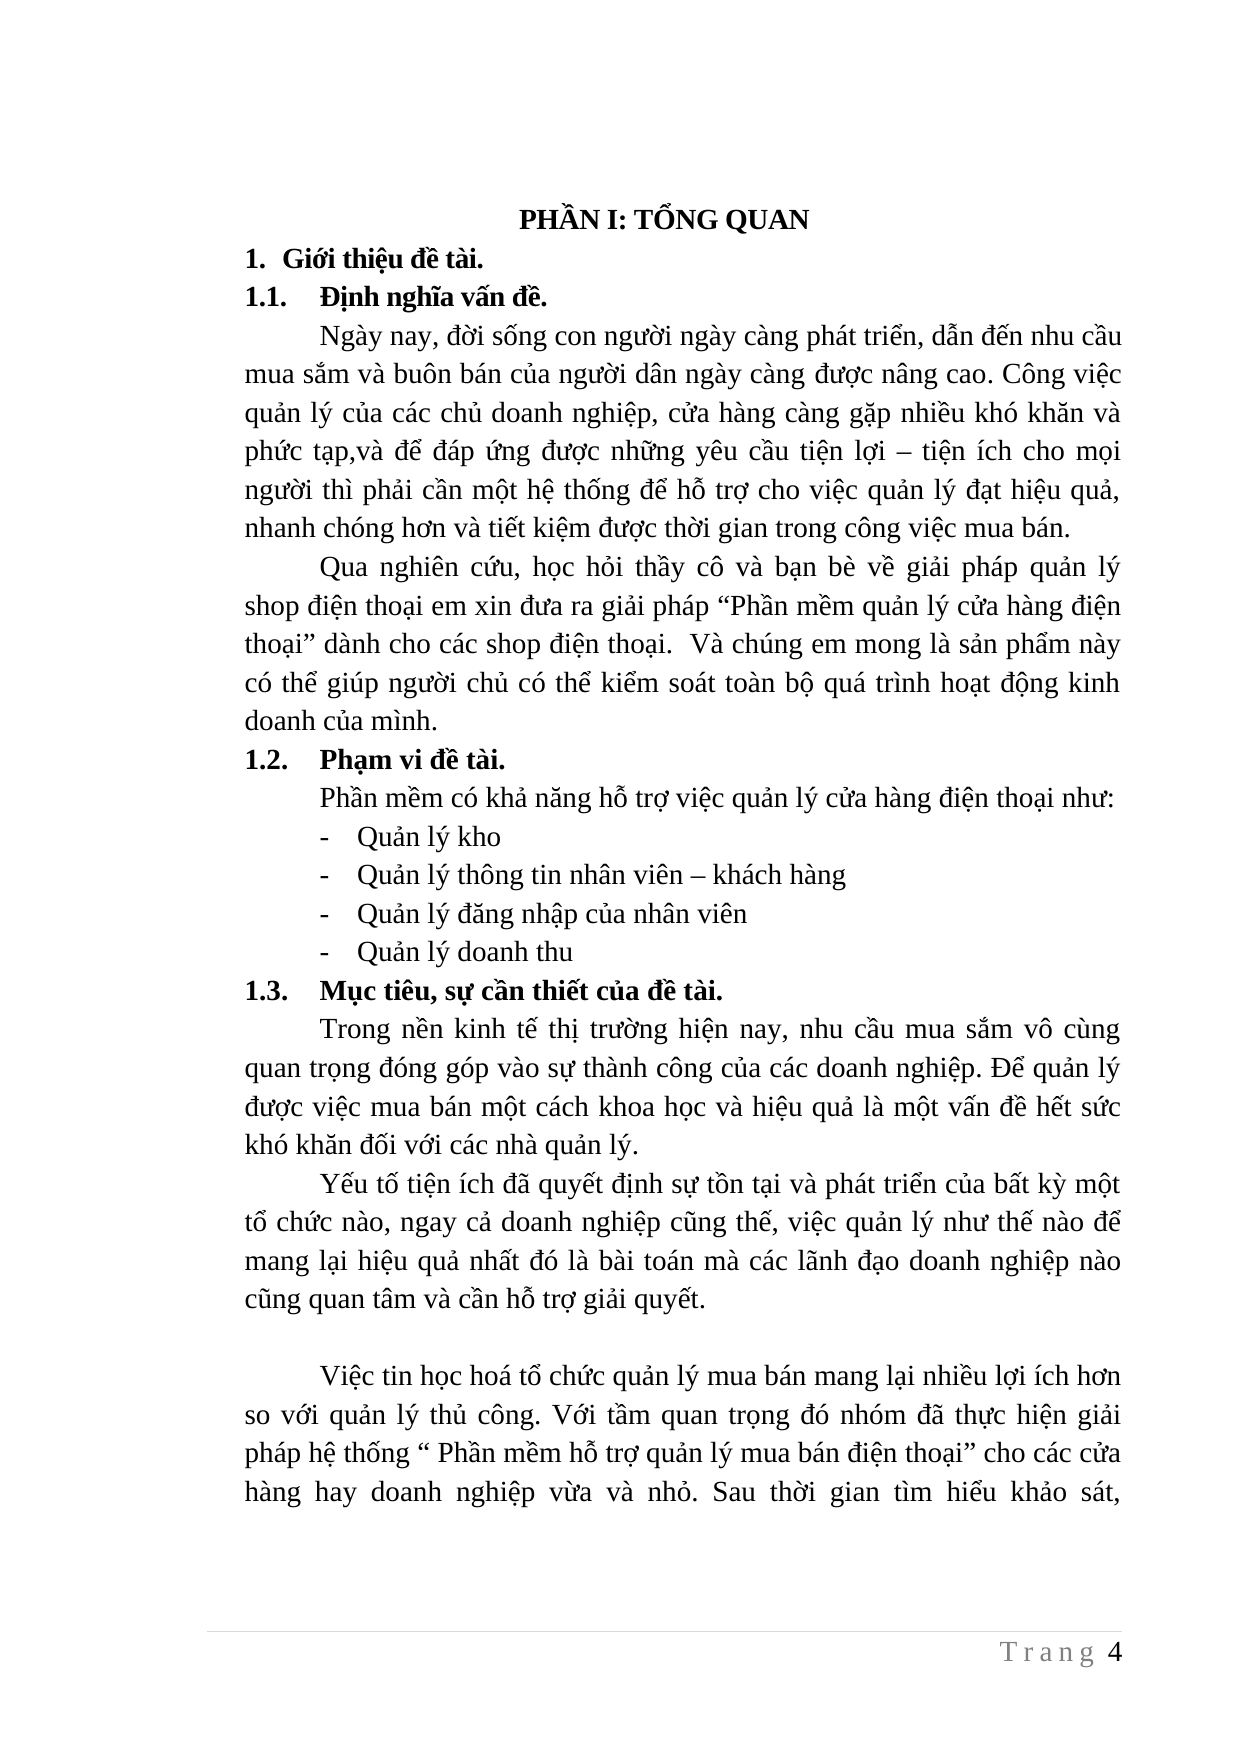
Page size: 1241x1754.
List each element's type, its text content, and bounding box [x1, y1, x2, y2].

text Phần mềm có khả năng hỗ trợ việc quản lý cửa hàng điện thoại như: [244, 780, 1122, 814]
subtitle PHẦN I: TỔNG QUAN [207, 202, 1122, 236]
list Quản lý thông tin nhân viên – khách hàng [319, 857, 1122, 891]
text Trong nền kinh tế thị trường hiện nay, nhu cầu mua sắm vô cùng quan trọng đóng góp vào sự thành công của các doanh nghiệp. Để quản lý được việc mua bán một cách khoa học và hiệu quả là một vấn đề hết sức khó khăn đối với các nhà quản lý. [244, 1012, 1122, 1161]
list Quản lý kho [319, 819, 1122, 852]
list Ngày nay, đời sống con người ngày càng phát triển, dẫn đến nhu cầu mua sắm và buôn bán của người dân ngày càng được nâng cao. Công việc quản lý của các chủ doanh nghiệp, cửa hàng càng gặp nhiều khó khăn và phức tạp,và để đáp ứng được những yêu cầu tiện lợi – tiện ích cho mọi người thì phải cần một hệ thống để hỗ trợ cho việc quản lý đạt hiệu quả, nhanh chóng hơn và tiết kiệm được thời gian trong công việc mua bán. [244, 318, 1122, 544]
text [244, 1358, 1122, 1508]
list Quản lý doanh thu [319, 934, 1122, 968]
list Định nghĩa vấn đề. [244, 279, 1122, 313]
list Mục tiêu, sự cần thiết của đề tài. [244, 973, 1122, 1007]
list Quản lý đăng nhập của nhân viên [319, 896, 1122, 929]
list Giới thiệu đề tài. [244, 241, 1122, 274]
text Yếu tố tiện ích đã quyết định sự tồn tại và phát triển của bất kỳ một tổ chức nào, ngay cả doanh nghiệp cũng thế, việc quản lý như thế nào để mang lại hiệu quả nhất đó là bài toán mà các lãnh đạo doanh nghiệp nào cũng quan tâm và cần hỗ trợ giải quyết. [244, 1166, 1122, 1315]
list Qua nghiên cứu, học hỏi thầy cô và bạn bè về giải pháp quản lý shop điện thoại em xin đưa ra giải pháp “Phần mềm quản lý cửa hàng điện thoại” dành cho các shop điện thoại. Và chúng em mong là sản phẩm này có thể giúp người chủ có thể kiểm soát toàn bộ quá trình hoạt động kinh doanh của mình. [244, 549, 1122, 737]
list Phạm vi đề tài. [244, 742, 1122, 775]
